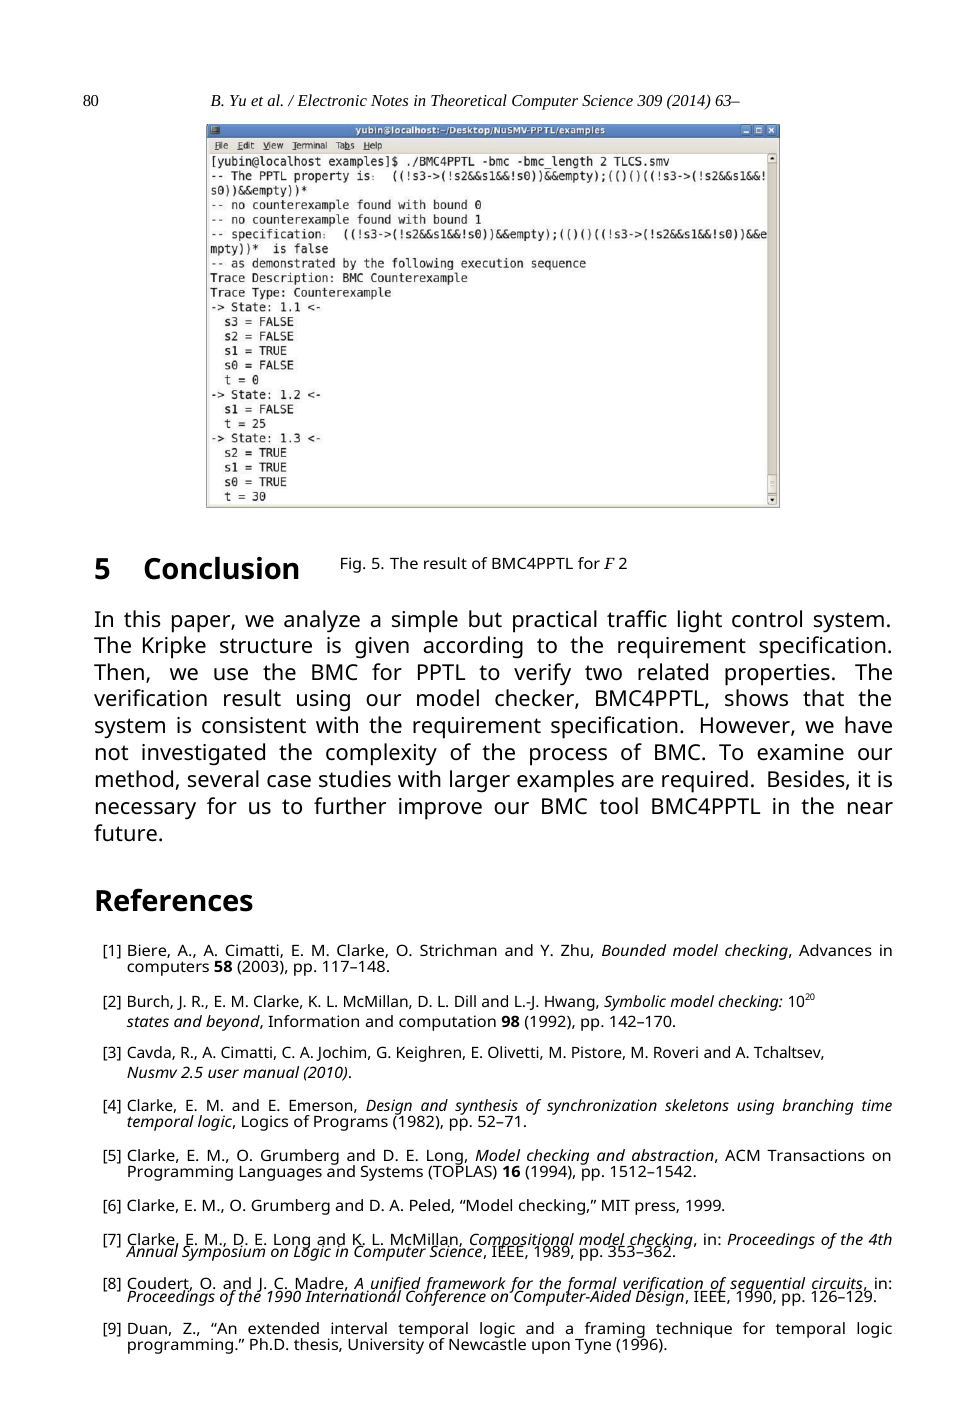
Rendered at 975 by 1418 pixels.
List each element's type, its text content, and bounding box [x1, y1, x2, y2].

text Nusmv 2.5 user manual (2010). [127, 1063, 904, 1083]
list Clarke, E. M., O. Grumberg and D. A. Peled, “Model checking,” MIT press, 1999. [102, 1195, 904, 1216]
list Burch, J. R., E. M. Clarke, K. L. McMillan, D. L. Dill and L.-J. Hwang, Symbolic model checking: 1020 [102, 991, 904, 1012]
text states and beyond, Information and computation 98 (1992), pp. 142–170. [127, 1012, 904, 1031]
subtitle Conclusion [94, 548, 303, 588]
list Clarke, E. M. and E. Emerson, Design and synthesis of synchronization skeletons using branching time temporal logic, Logics of Programs (1982), pp. 52–71. [102, 1098, 893, 1132]
list Duan, Z., “An extended interval temporal logic and a framing technique for temporal logic programming.” Ph.D. thesis, University of Newcastle upon Tyne (1996). [102, 1321, 893, 1355]
list Biere, A., A. Cimatti, E. M. Clarke, O. Strichman and Y. Zhu, Bounded model checking, Advances in computers 58 (2003), pp. 117–148. [102, 943, 893, 977]
list Cavda, R., A. Cimatti, C. A. Jochim, G. Keighren, E. Olivetti, M. Pistore, M. Roveri and A. Tchaltsev, [102, 1043, 904, 1063]
subtitle References [94, 881, 904, 920]
picture [206, 124, 780, 508]
text In this paper, we analyze a simple but practical traffic light control system. The Kripke structure is given according to the requirement specification. Then, we use the BMC for PPTL to verify two related properties. The verification result using our model checker, BMC4PPTL, shows that the system is consistent with the requirement specification. However, we have not investigated the complexity of the process of BMC. To examine our method, several case studies with larger examples are required. Besides, it is necessary for us to further improve our BMC tool BMC4PPTL in the near future. [94, 606, 893, 847]
list Clarke, E. M., D. E. Long and K. L. McMillan, Compositional model checking, in: Proceedings of the 4th Annual Symposium on Logic in Computer Science, IEEE, 1989, pp. 353–362. [102, 1233, 893, 1262]
list Coudert, O. and J. C. Madre, A unified framework for the formal verification of sequential circuits, in: Proceedings of the 1990 International Conference on Computer-Aided Design, IEEE, 1990, pp. 126–129. [102, 1278, 893, 1307]
text Fig. 5. The result of BMC4PPTL for F 2 [339, 553, 904, 574]
list Clarke, E. M., O. Grumberg and D. E. Long, Model checking and abstraction, ACM Transactions on Programming Languages and Systems (TOPLAS) 16 (1994), pp. 1512–1542. [102, 1148, 893, 1182]
